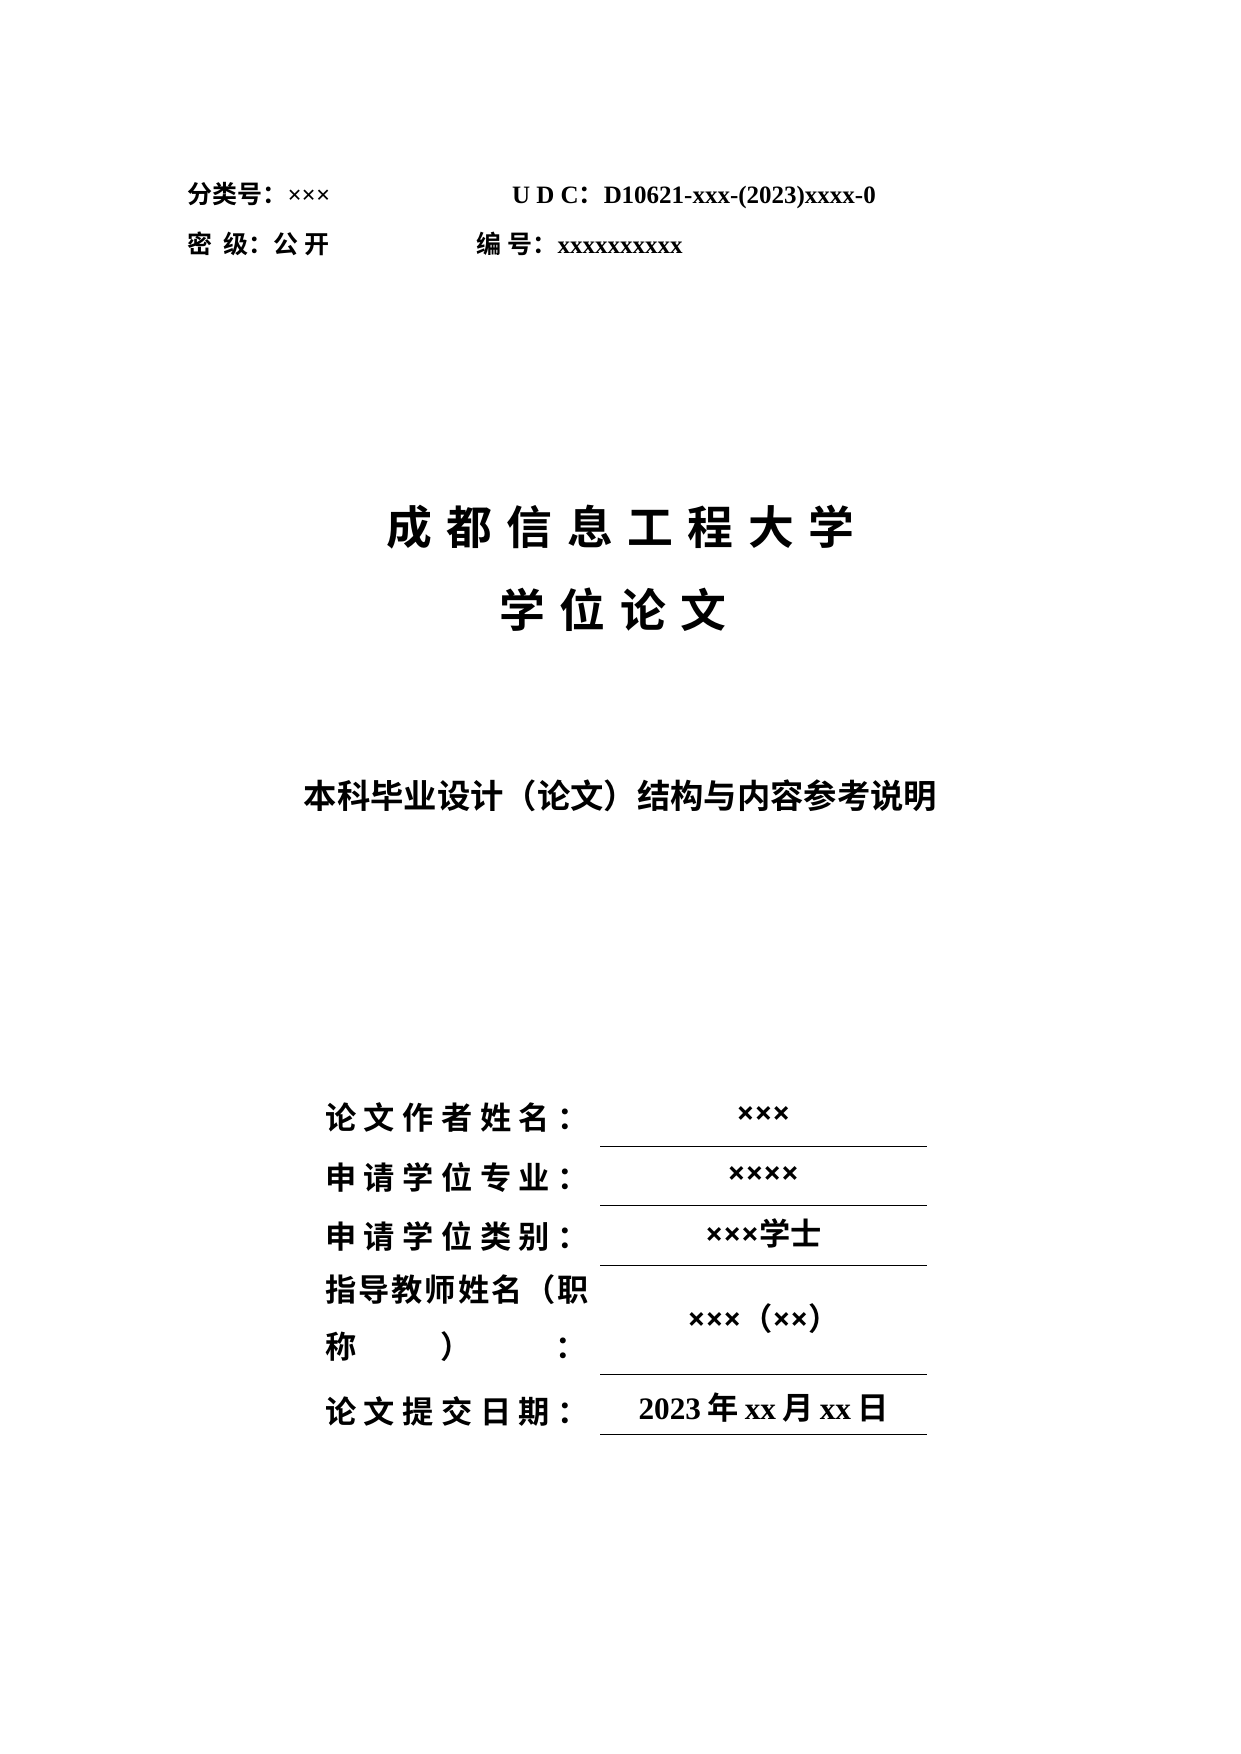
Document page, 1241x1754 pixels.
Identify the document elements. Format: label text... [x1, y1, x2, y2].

text 成都信息工程大学 [187, 491, 1053, 557]
text 本科毕业设计（论文）结构与内容参考说明 [187, 770, 1053, 818]
table_cell 2023年xx月xx日 [600, 1375, 927, 1434]
text 密 级：公 开 编 号：xxxxxxxxxx [187, 214, 1053, 264]
table_cell 指导教师姓名（职称）： [314, 1265, 600, 1374]
table_header 论文作者姓名： [314, 1086, 600, 1146]
table_cell 申请学位专业： [314, 1146, 600, 1205]
table_cell ×××× [600, 1147, 927, 1205]
table_cell 论文提交日期： [314, 1374, 600, 1434]
table_cell ×××（××） [600, 1266, 927, 1374]
text 学位论文 [187, 574, 1053, 640]
text 分类号：××× U D C：D10621-xxx-(2023)xxxx-0 [187, 164, 1053, 214]
table_cell 申请学位类别： [314, 1205, 600, 1264]
table_cell ×××学士 [600, 1206, 927, 1264]
table_header ××× [600, 1086, 927, 1146]
